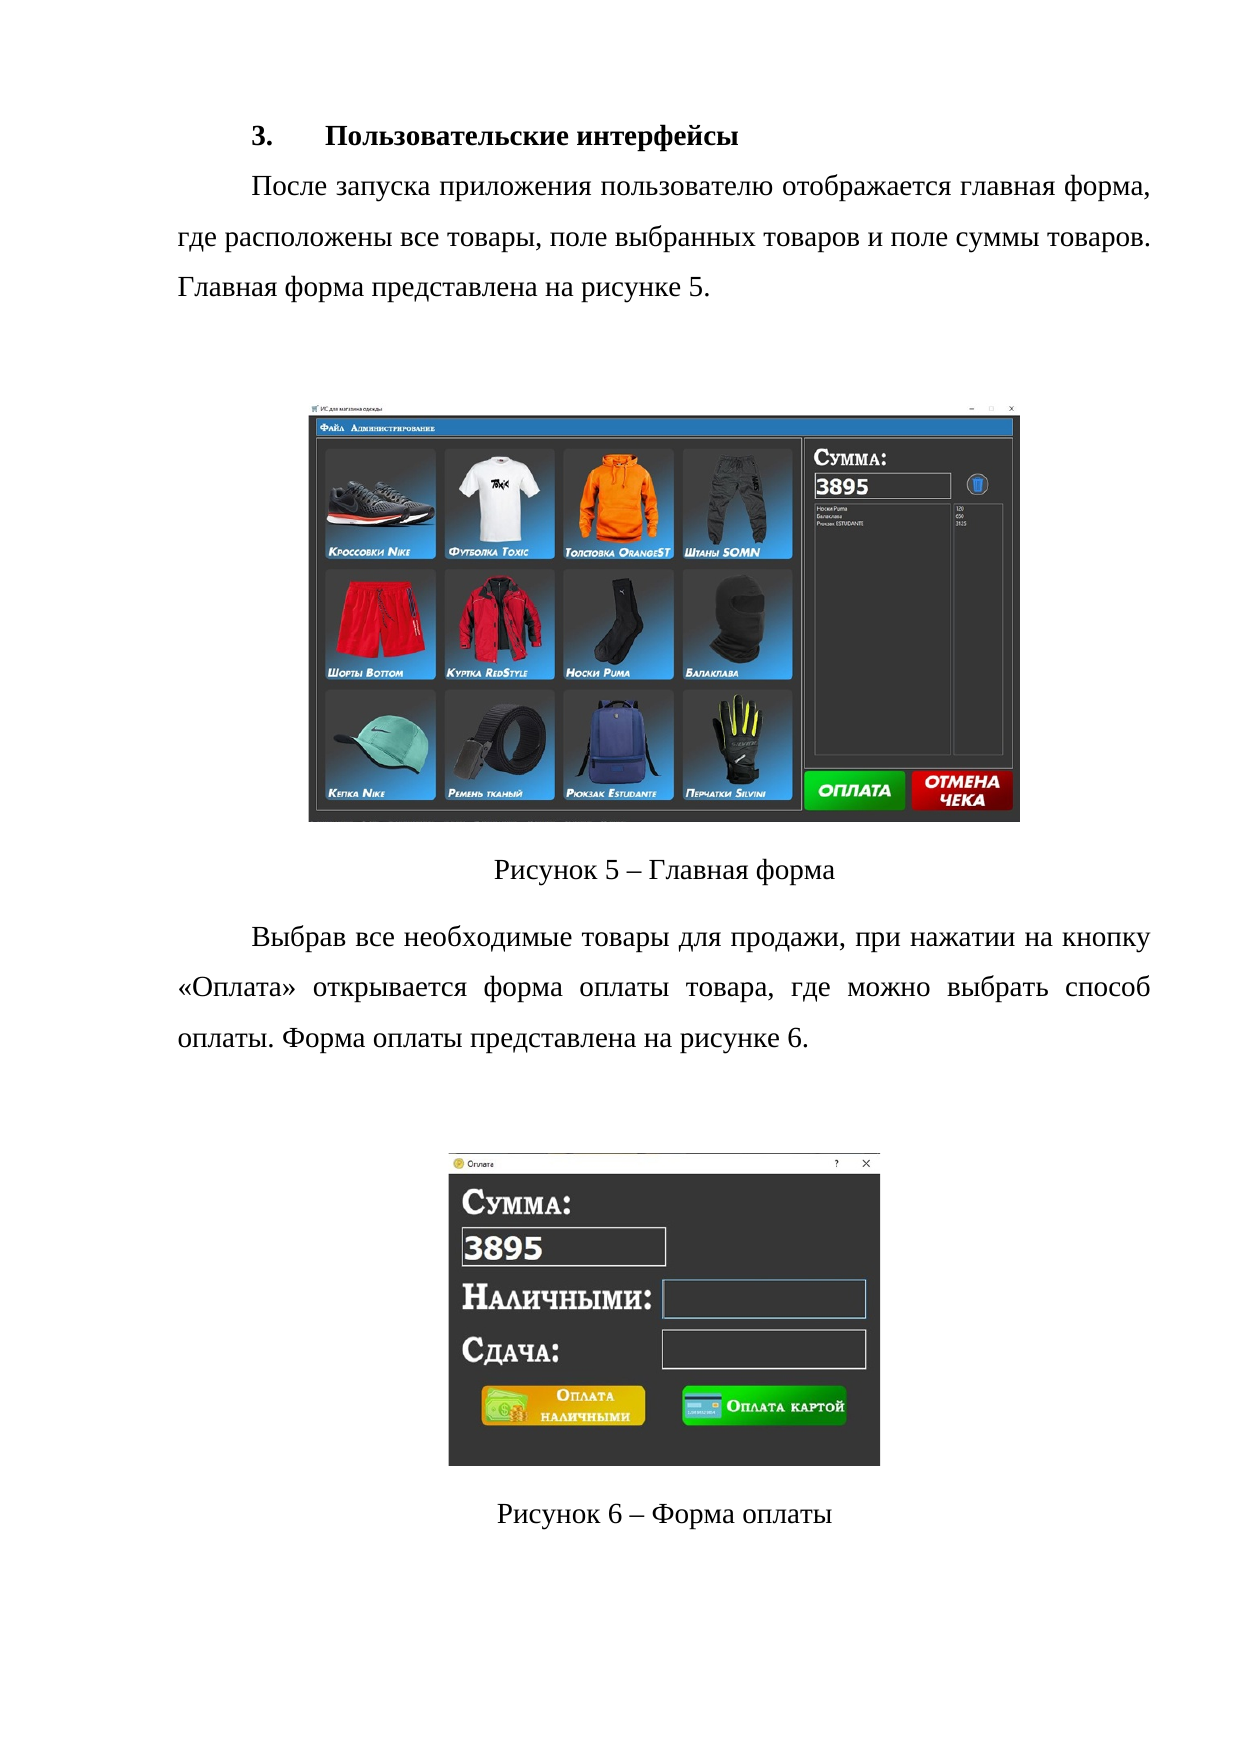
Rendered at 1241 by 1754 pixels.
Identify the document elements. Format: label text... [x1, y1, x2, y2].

picture [308, 403, 1020, 822]
text Выбрав все необходимые товары для продажи, при нажатии на кнопку «Оплата» открывается форма оплаты товара, где можно выбрать способ оплаты. Форма оплаты представлена на рисунке 6. [177, 919, 1152, 1053]
picture [448, 1153, 881, 1466]
text После запуска приложения пользователю отображается главная форма, где расположены все товары, поле выбранных товаров и поле суммы товаров. Главная форма представлена на рисунке 5. [177, 168, 1152, 303]
text Рисунок 5 – Главная форма [177, 852, 1152, 886]
subtitle Пользовательские интерфейсы [177, 118, 1152, 152]
text Рисунок 6 – Форма оплаты [177, 1496, 1152, 1529]
